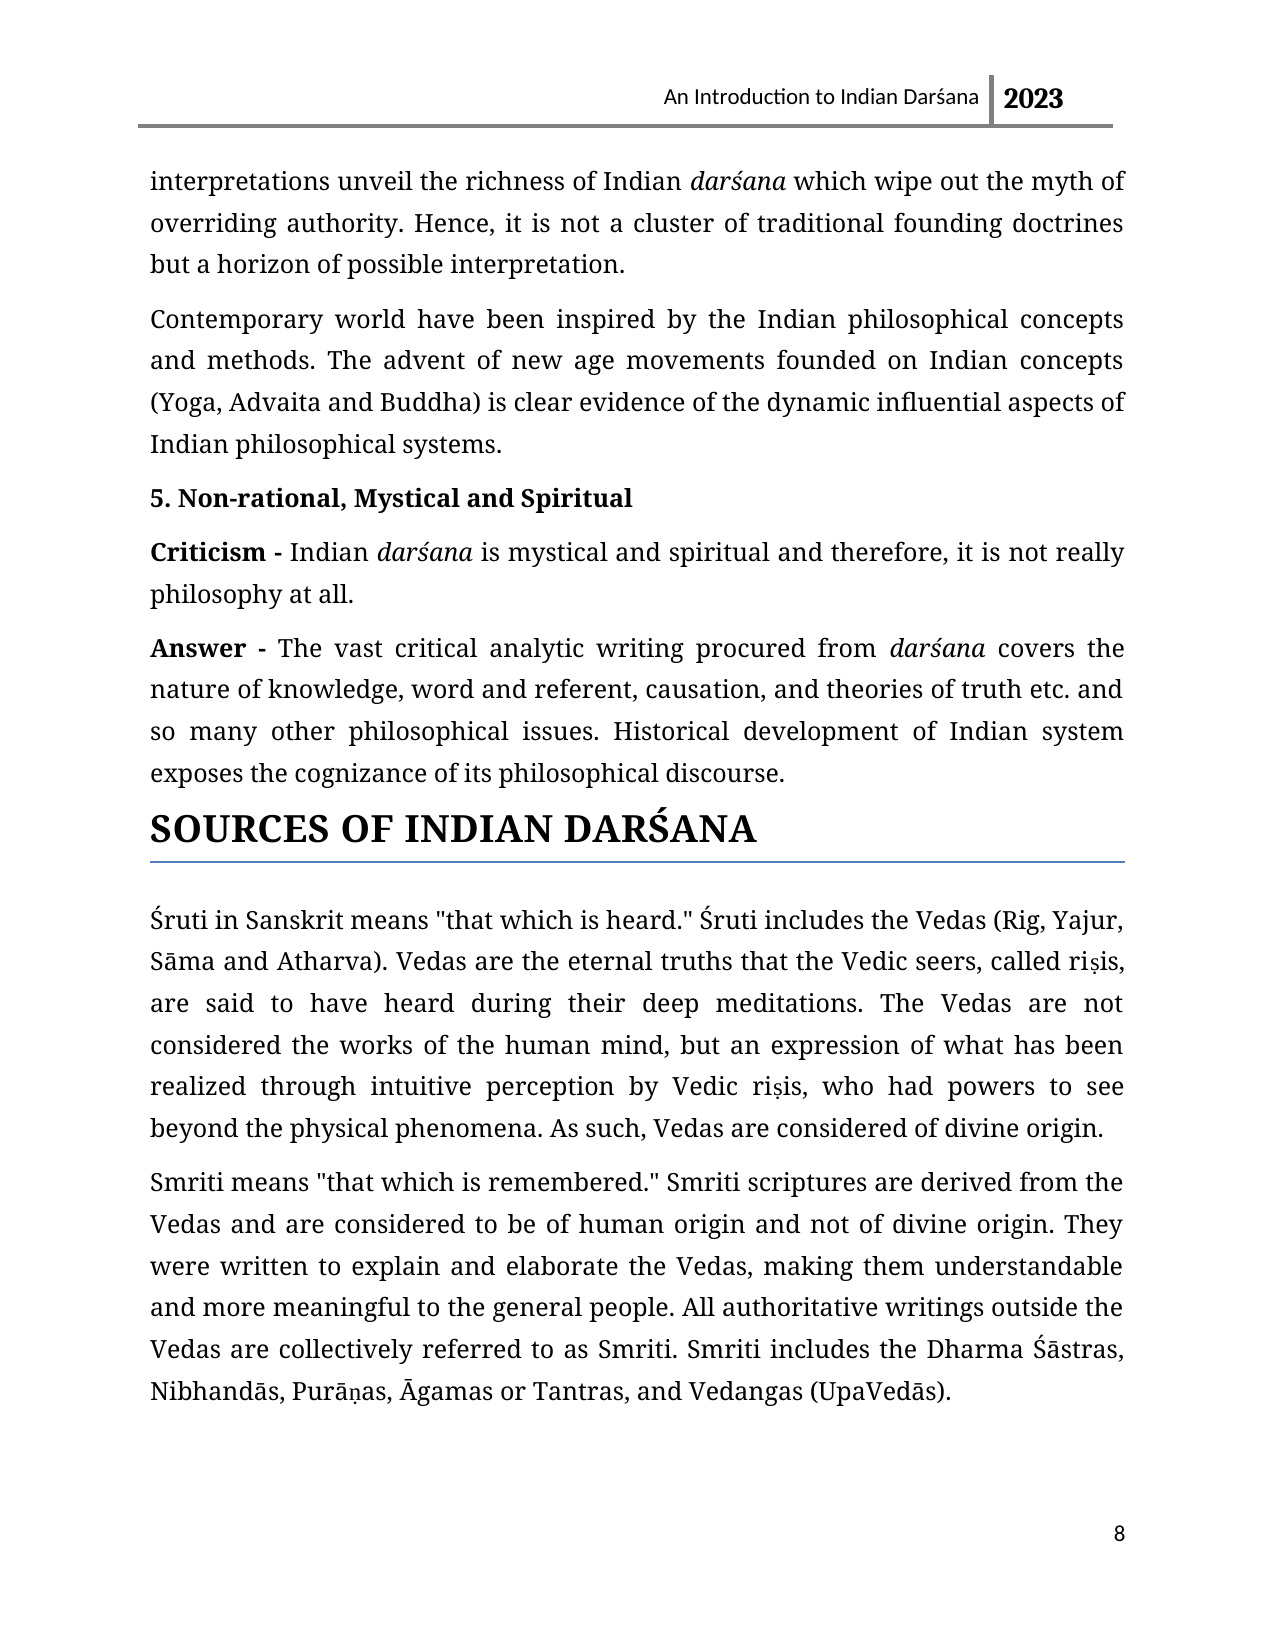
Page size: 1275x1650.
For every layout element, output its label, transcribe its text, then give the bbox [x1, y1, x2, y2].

text 5. Non-rational, Mystical and Spiritual [150, 473, 1125, 514]
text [150, 156, 1125, 281]
title SOURCES OF INDIAN DARŚANA [150, 802, 1125, 861]
text Answer - The vast critical analytic writing procured from darśana covers the nature of knowledge, word and referent, causation, and theories of truth etc. and so many other philosophical issues. Historical development of Indian system exposes the cognizance of its philosophical discourse. [150, 623, 1125, 789]
text Smriti means "that which is remembered." Smriti scriptures are derived from the Vedas and are considered to be of human origin and not of divine origin. They were written to explain and elaborate the Vedas, making them understandable and more meaningful to the general people. All authoritative writings outside the Vedas are collectively referred to as Smriti. Smriti includes the Dharma Śāstras, Nibhandās, Purāṇas, Āgamas or Tantras, and Vedangas (UpaVedās). [150, 1157, 1125, 1407]
text Contemporary world have been inspired by the Indian philosophical concepts and methods. The advent of new age movements founded on Indian concepts (Yoga, Advaita and Buddha) is clear evidence of the dynamic influential aspects of Indian philosophical systems. [150, 294, 1125, 460]
text Criticism - Indian darśana is mystical and spiritual and therefore, it is not really philosophy at all. [150, 527, 1125, 610]
text Śruti in Sanskrit means "that which is heard." Śruti includes the Vedas (Rig, Yajur, Sāma and Atharva). Vedas are the eternal truths that the Vedic seers, called riṣis, are said to have heard during their deep meditations. The Vedas are not considered the works of the human mind, but an expression of what has been realized through intuitive perception by Vedic riṣis, who had powers to see beyond the physical phenomena. As such, Vedas are considered of divine origin. [150, 895, 1125, 1145]
